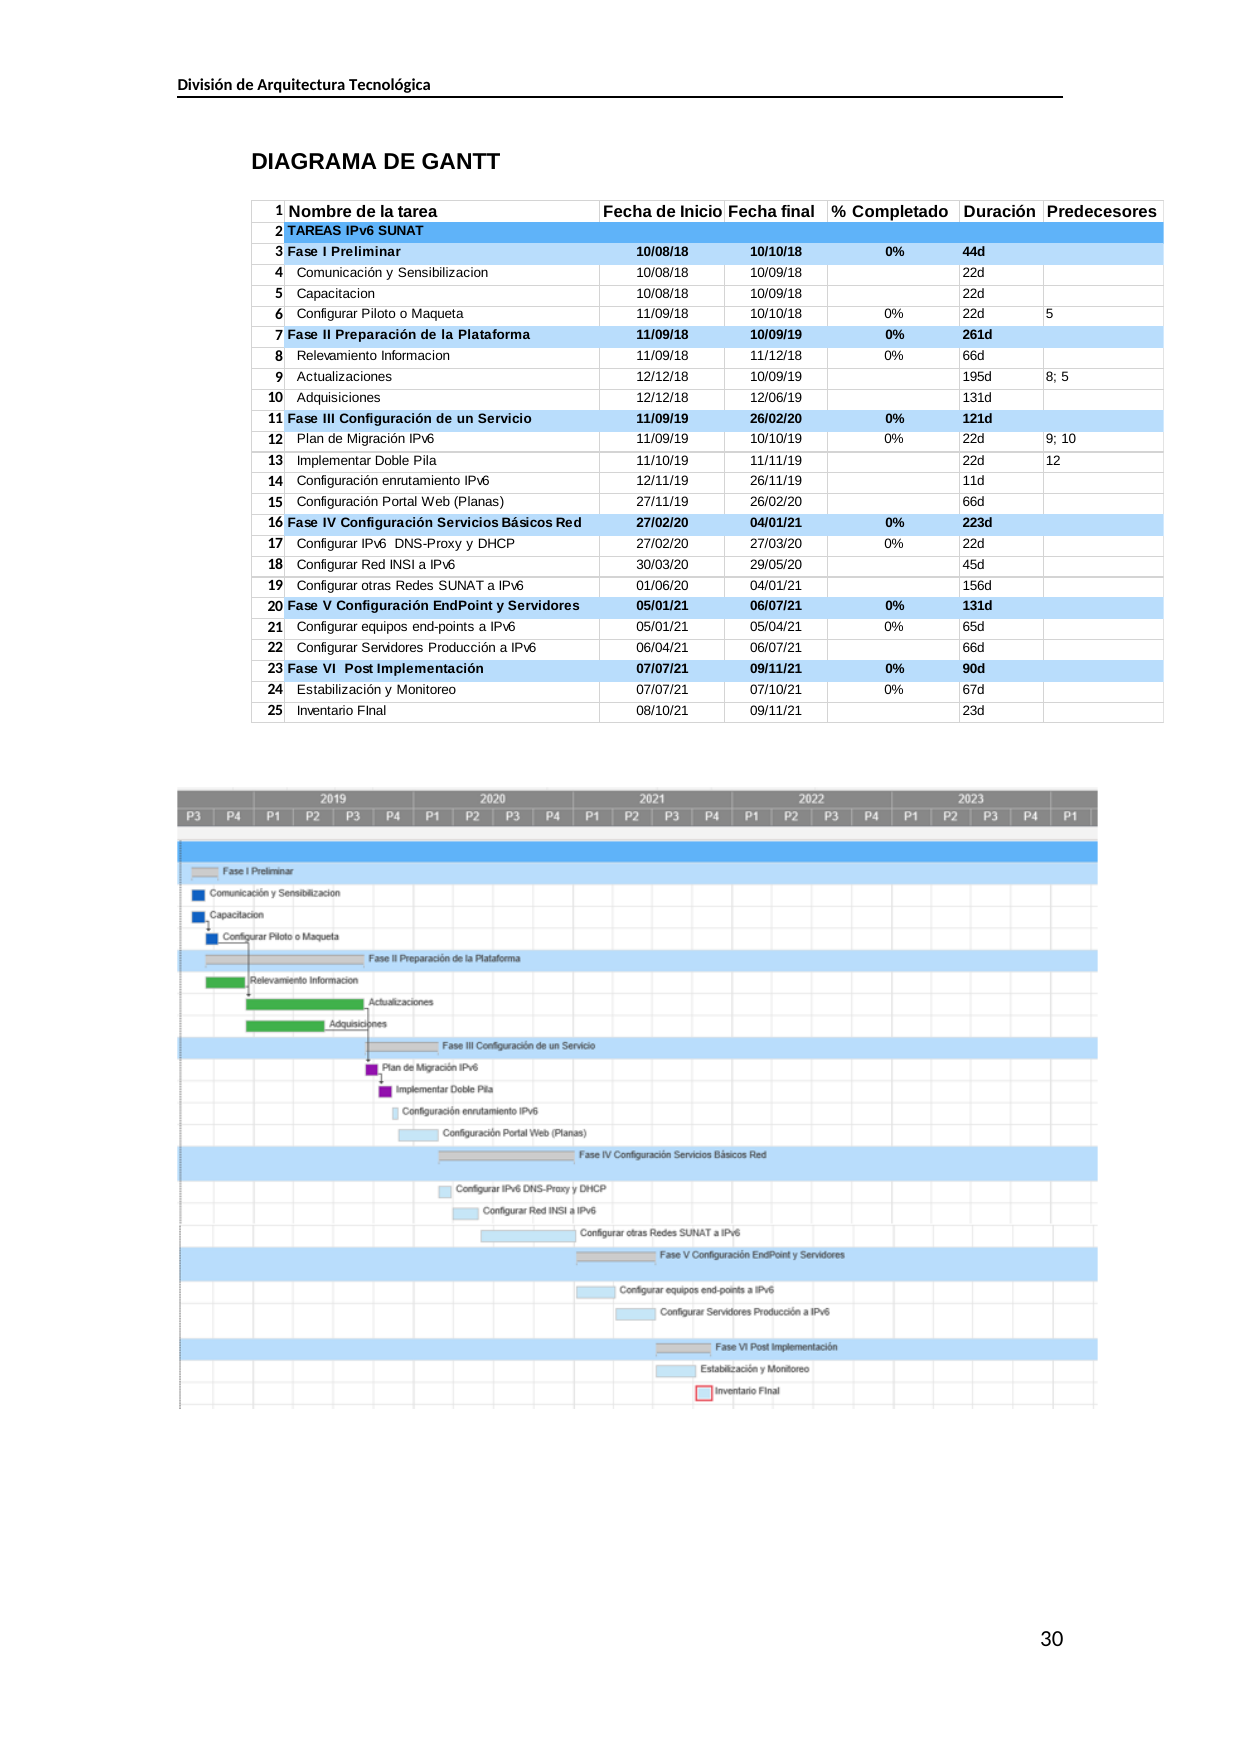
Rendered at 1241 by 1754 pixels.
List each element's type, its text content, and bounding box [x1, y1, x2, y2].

picture [177, 776, 1098, 1409]
text DIAGRAMA DE GANTT [177, 148, 1063, 174]
